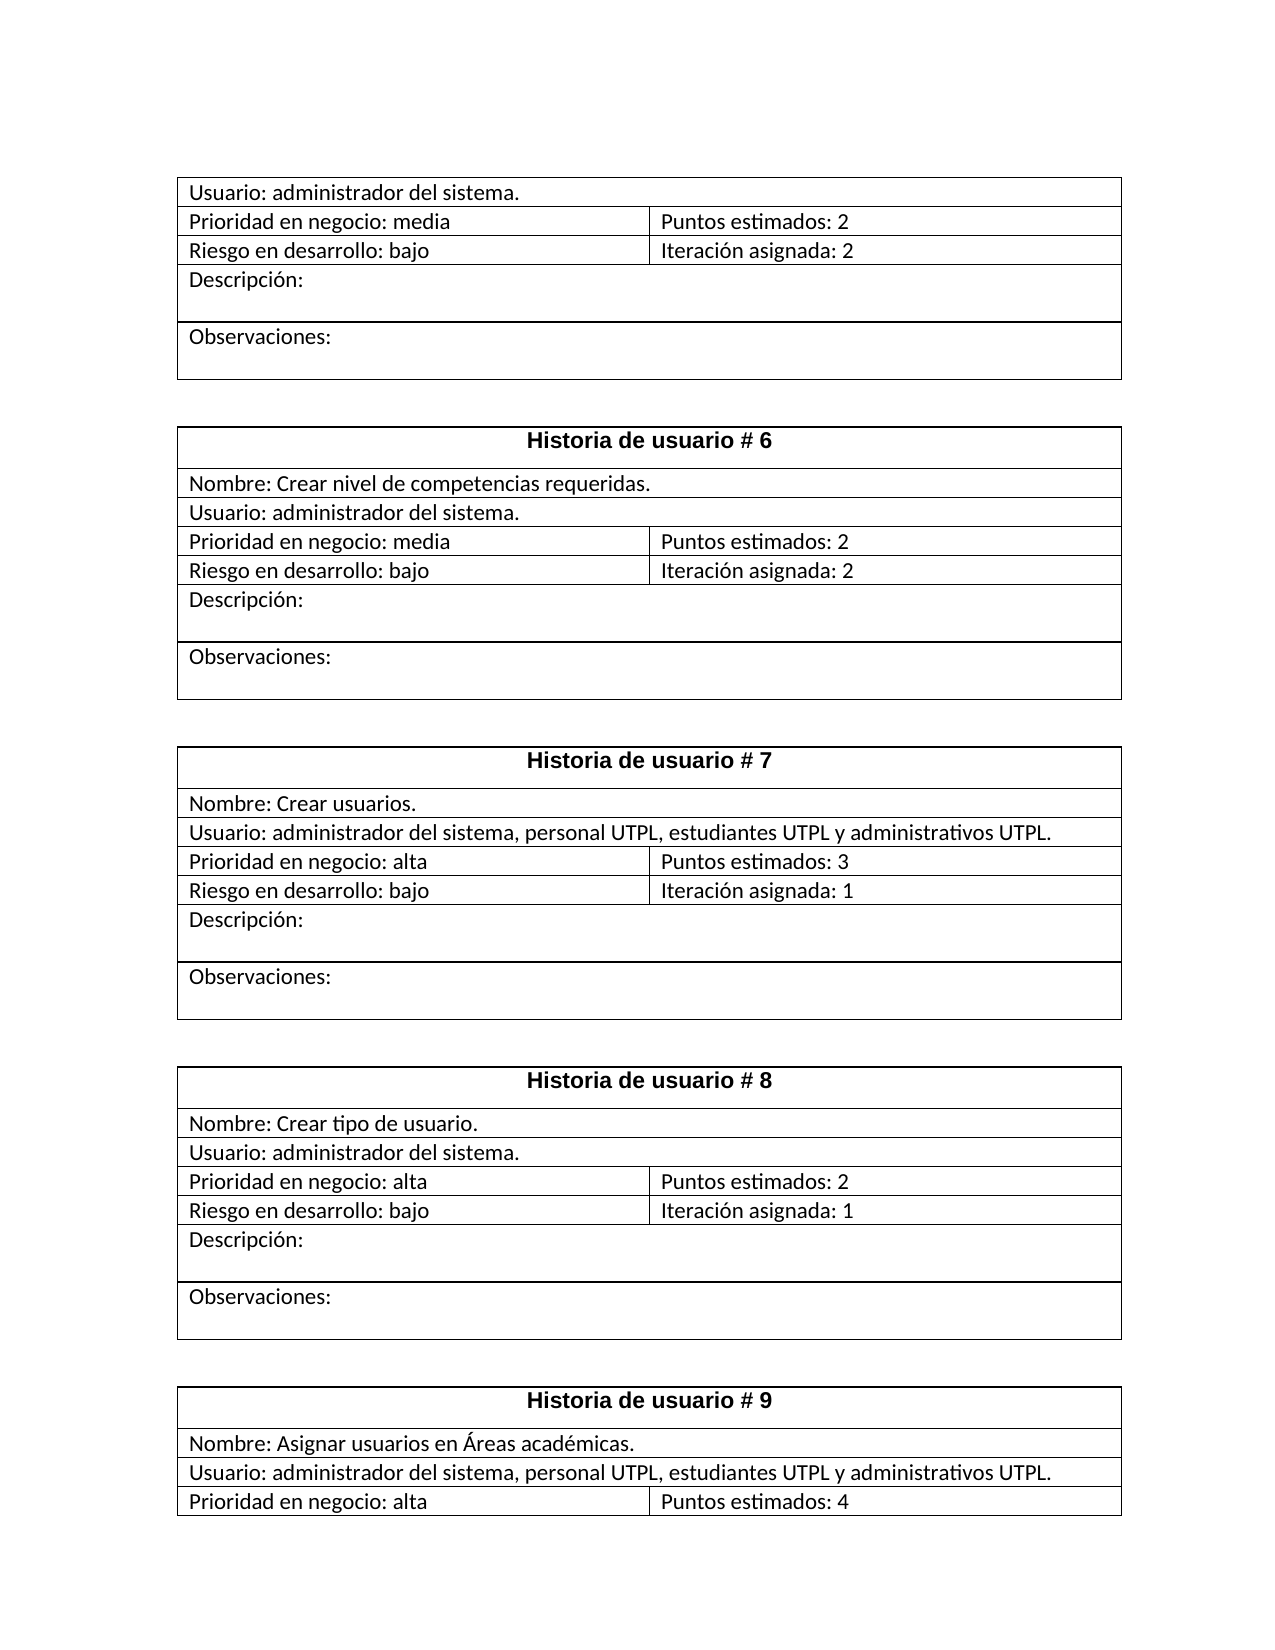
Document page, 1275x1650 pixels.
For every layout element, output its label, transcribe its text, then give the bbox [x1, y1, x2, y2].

table_cell Usuario: administrador del sistema. [178, 178, 1121, 206]
table_cell Prioridad en negocio: media [178, 527, 649, 555]
table_cell Descripción: [178, 1225, 1121, 1281]
table_cell Nombre: Crear usuarios. [178, 789, 1121, 817]
table_cell Puntos estimados: 4 [650, 1487, 1121, 1515]
table_header Historia de usuario # 6 [178, 428, 1121, 468]
table_cell Descripción: [178, 585, 1121, 641]
table_cell Riesgo en desarrollo: bajo [178, 556, 649, 584]
table_cell Observaciones: [178, 1283, 1121, 1338]
table_header Historia de usuario # 8 [178, 1068, 1121, 1108]
table_cell Descripción: [178, 905, 1121, 961]
table_cell Observaciones: [178, 323, 1121, 378]
table_cell Observaciones: [178, 963, 1121, 1018]
table_cell Puntos estimados: 2 [650, 1167, 1121, 1195]
table_cell Prioridad en negocio: alta [178, 1167, 649, 1195]
table_cell Puntos estimados: 2 [650, 207, 1121, 235]
table_header Historia de usuario # 7 [178, 748, 1121, 788]
table_cell Iteración asignada: 1 [650, 876, 1121, 904]
table_cell Nombre: Crear nivel de competencias requeridas. [178, 469, 1121, 497]
table_cell Prioridad en negocio: alta [178, 847, 649, 875]
table_cell Observaciones: [178, 643, 1121, 698]
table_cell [178, 1458, 1121, 1486]
table_cell Iteración asignada: 1 [650, 1196, 1121, 1224]
table_cell Puntos estimados: 3 [650, 847, 1121, 875]
table_cell Iteración asignada: 2 [650, 236, 1121, 264]
table_cell Riesgo en desarrollo: bajo [178, 236, 649, 264]
table_cell Usuario: administrador del sistema. [178, 1138, 1121, 1166]
table_cell Usuario: administrador del sistema, personal UTPL, estudiantes UTPL y administrativos UTPL. [178, 818, 1121, 846]
table_cell Nombre: Crear tipo de usuario. [178, 1109, 1121, 1137]
table_cell Riesgo en desarrollo: bajo [178, 876, 649, 904]
table_cell Iteración asignada: 2 [650, 556, 1121, 584]
table_header Historia de usuario # 9 [178, 1388, 1121, 1428]
table_cell Puntos estimados: 2 [650, 527, 1121, 555]
table_cell Prioridad en negocio: media [178, 207, 649, 235]
table_cell Descripción: [178, 265, 1121, 321]
table_cell Prioridad en negocio: alta [178, 1487, 649, 1515]
table_cell Riesgo en desarrollo: bajo [178, 1196, 649, 1224]
table_cell Usuario: administrador del sistema. [178, 498, 1121, 526]
table_cell Nombre: Asignar usuarios en Áreas académicas. [178, 1429, 1121, 1457]
